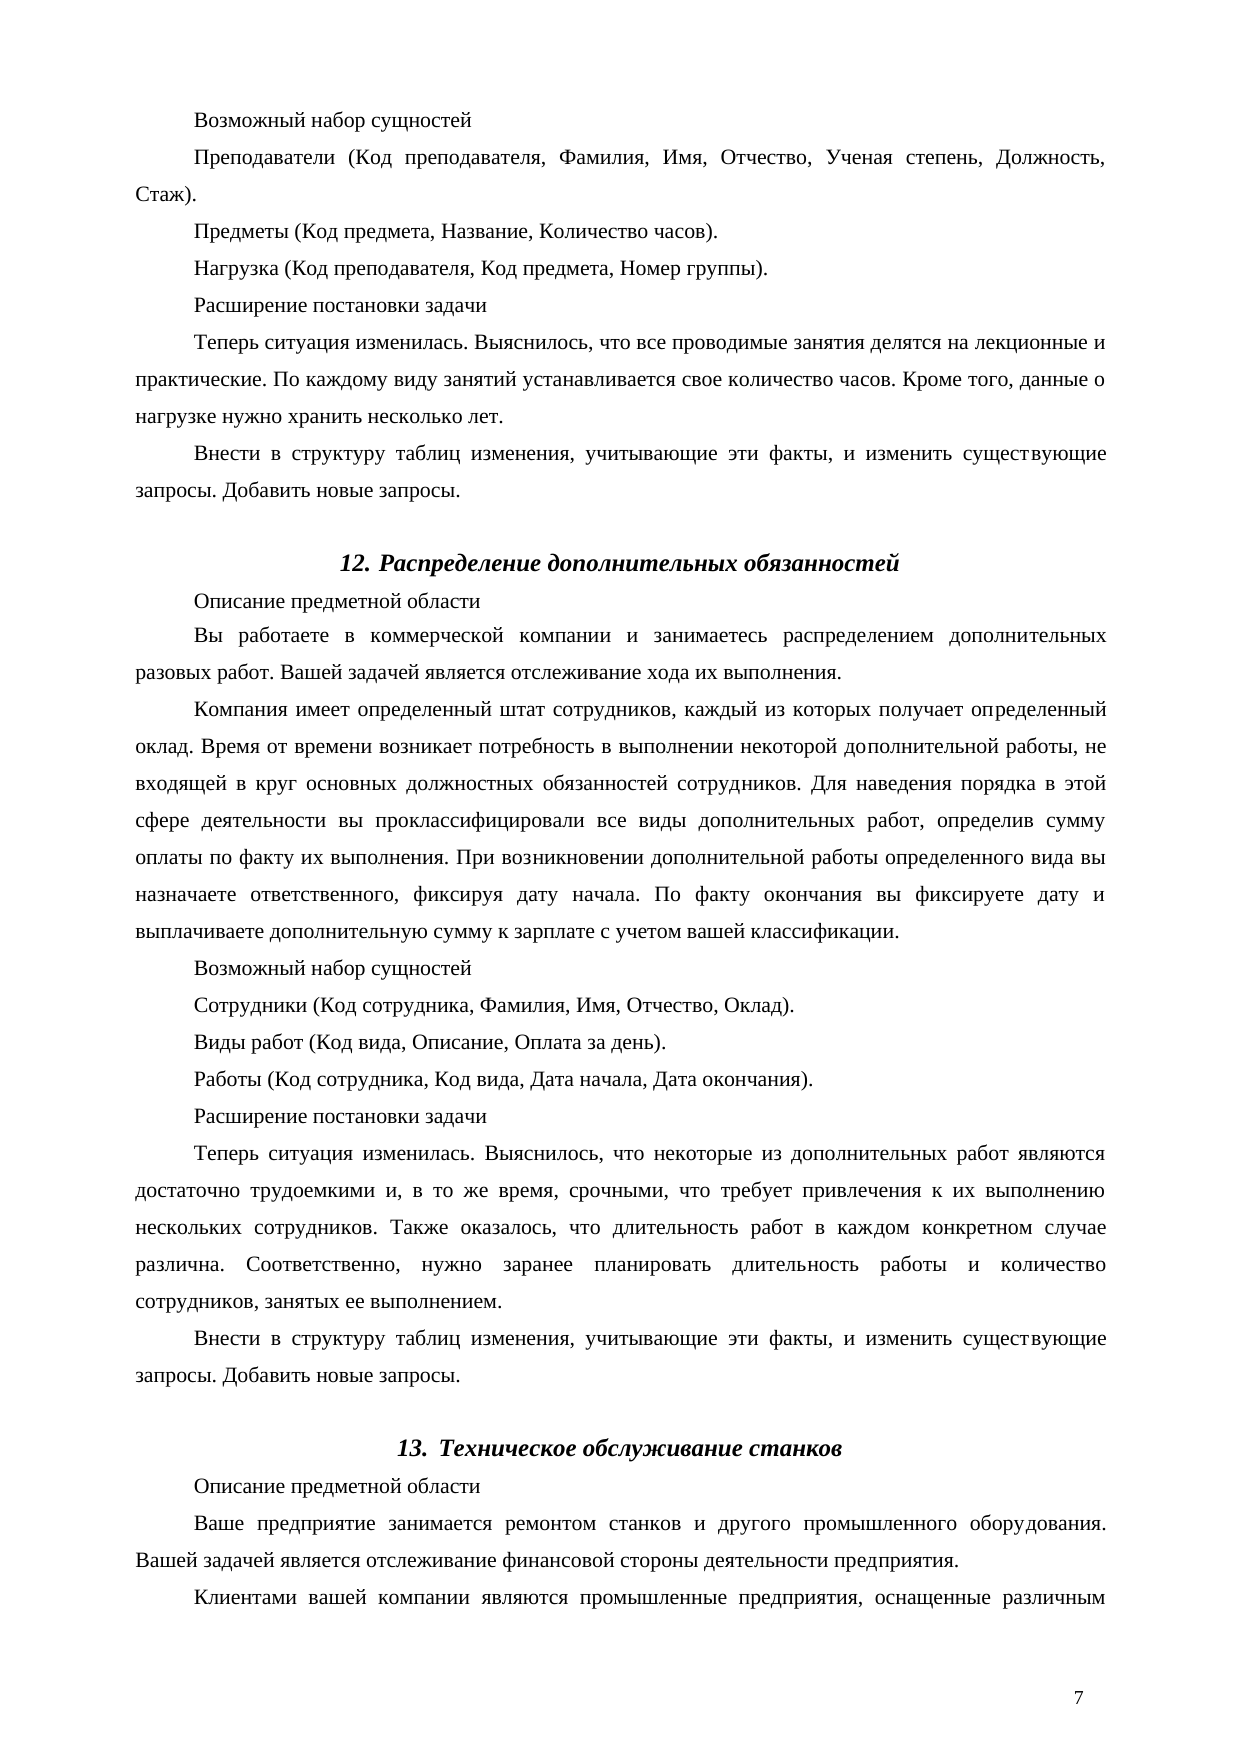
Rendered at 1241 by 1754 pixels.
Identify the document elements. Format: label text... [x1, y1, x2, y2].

text Предметы (Код предмета, Название, Количество часов). [135, 209, 1109, 246]
text Компания имеет определенный штат сотрудников, каждый из которых получает определенный оклад. Время от времени возникает потребность в выполнении некоторой дополнительной работы, не входящей в круг основных должностных обязанностей сотрудников. Для наведения порядка в этой сфере деятельности вы проклассифицировали все виды дополнительных работ, определив сумму оплаты по факту их выполнения. При возникновении дополнительной работы определенного вида вы назначаете ответственного, фиксируя дату начала. По факту окончания вы фиксируете дату и выплачиваете дополнительную сумму к зарплате с учетом вашей классификации. [135, 687, 1107, 946]
text Преподаватели (Код преподавателя, Фамилия, Имя, Отчество, Ученая степень, Должность, Стаж). [135, 135, 1107, 209]
text Виды работ (Код вида, Описание, Оплата за день). [135, 1020, 1109, 1057]
list Распределение дополнительных обязанностей [133, 552, 1109, 577]
text Ваше предприятие занимается ремонтом станков и другого промышленного оборудования. Вашей задачей является отслеживание финансовой стороны деятельности предприятия. [135, 1501, 1107, 1575]
text Возможный набор сущностей [135, 946, 1109, 983]
text Описание предметной области [135, 1464, 1109, 1501]
text Возможный набор сущностей [135, 98, 1109, 135]
text Внести в структуру таблиц изменения, учитывающие эти факты, и изменить существующие запросы. Добавить новые запросы. [135, 431, 1107, 505]
text Теперь ситуация изменилась. Выяснилось, что некоторые из дополнительных работ являются достаточно трудоемкими и, в то же время, срочными, что требует привлечения к их выполнению нескольких сотрудников. Также оказалось, что длительность работ в каждом конкретном случае различна. Соответственно, нужно заранее планировать длительность работы и количество сотрудников, занятых ее выполнением. [135, 1131, 1107, 1316]
text Расширение постановки задачи [135, 283, 1109, 320]
text Нагрузка (Код преподавателя, Код предмета, Номер группы). [135, 246, 1109, 283]
text Теперь ситуация изменилась. Выяснилось, что все проводимые занятия делятся на лекционные и практические. По каждому виду занятий устанавливается свое количество часов. Кроме того, данные о нагрузке нужно хранить несколько лет. [135, 320, 1107, 431]
text Описание предметной области [135, 588, 1109, 613]
text Вы работаете в коммерческой компании и занимаетесь распределением дополнительных разовых работ. Вашей задачей является отслеживание хода их выполнения. [135, 613, 1107, 687]
text Внести в структуру таблиц изменения, учитывающие эти факты, и изменить существующие запросы. Добавить новые запросы. [135, 1316, 1107, 1389]
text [135, 1575, 1107, 1612]
text Расширение постановки задачи [135, 1094, 1109, 1131]
text Сотрудники (Код сотрудника, Фамилия, Имя, Отчество, Оклад). [135, 983, 1109, 1020]
text Работы (Код сотрудника, Код вида, Дата начала, Дата окончания). [135, 1057, 1109, 1094]
list Техническое обслуживание станков [133, 1427, 1109, 1464]
